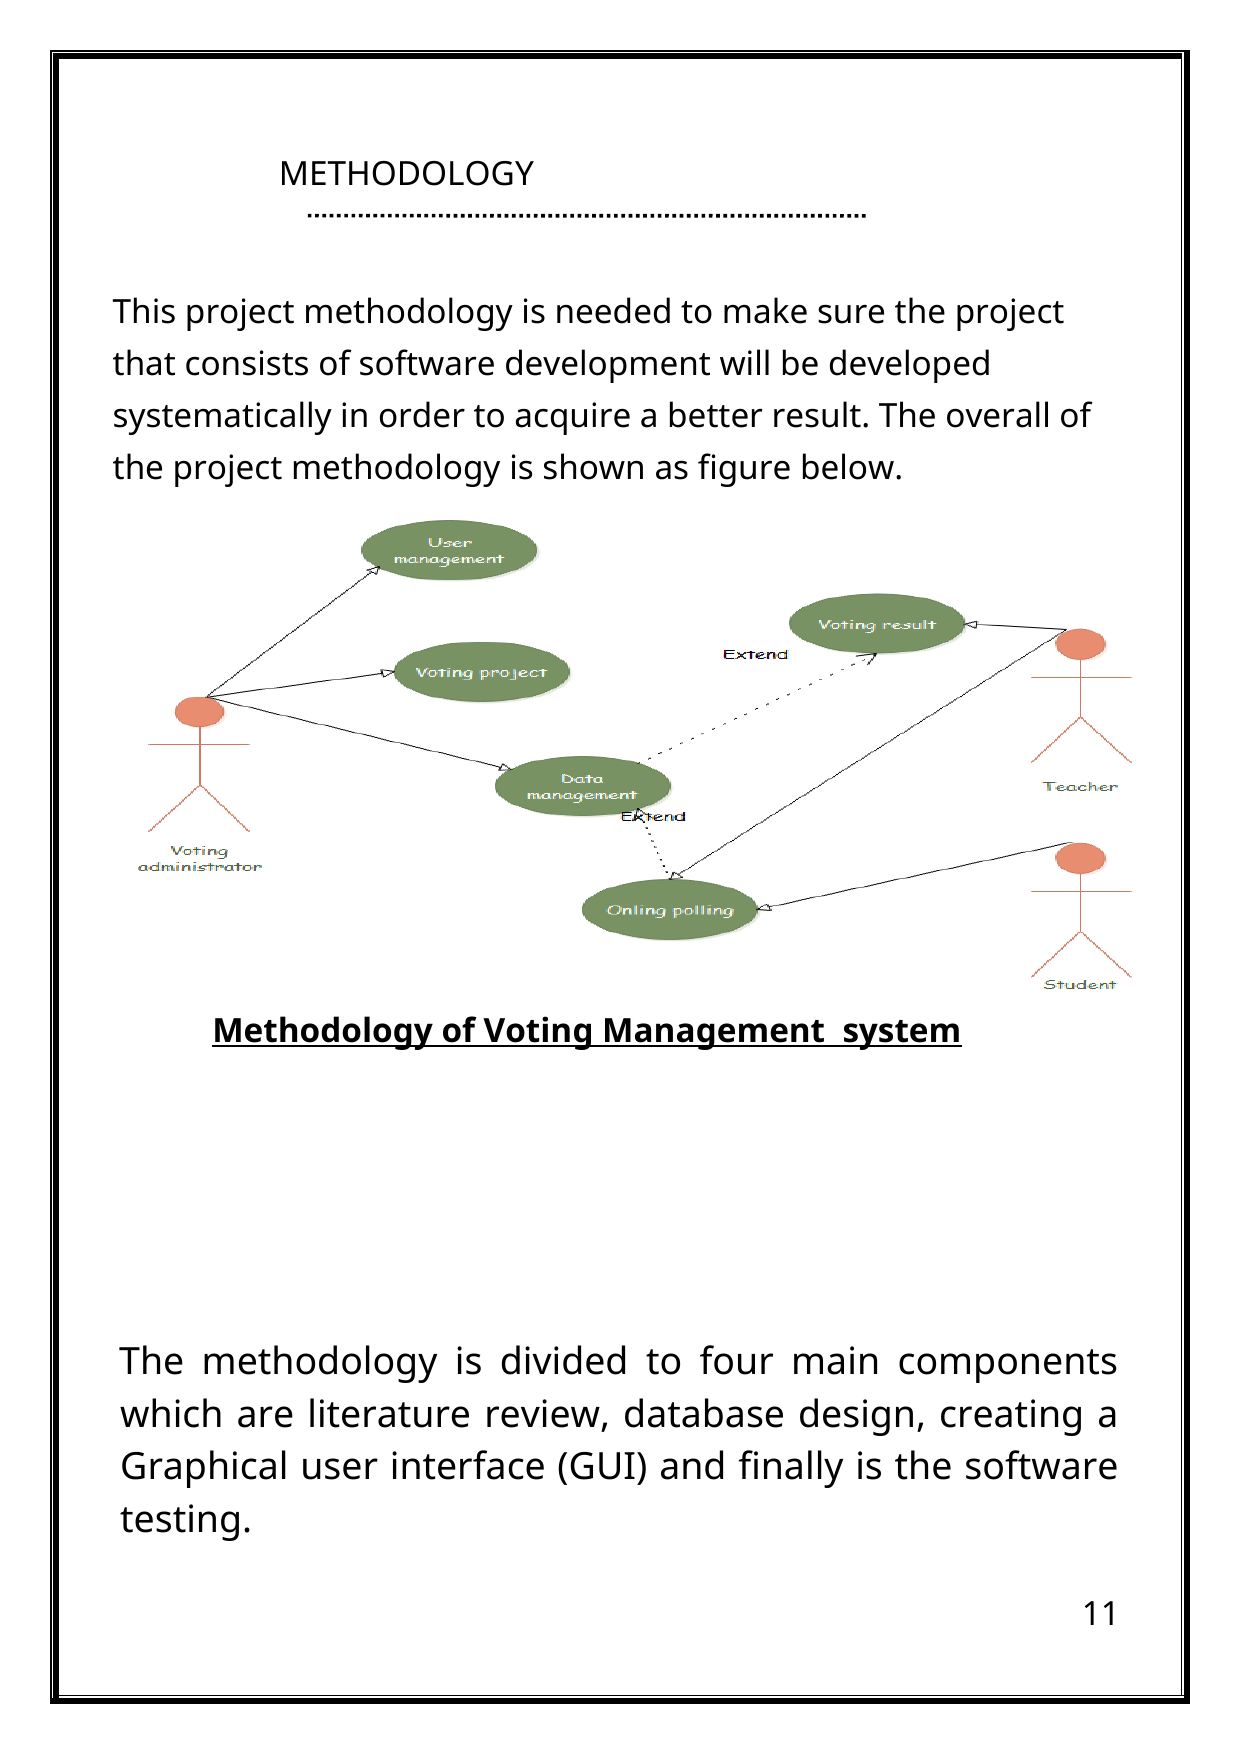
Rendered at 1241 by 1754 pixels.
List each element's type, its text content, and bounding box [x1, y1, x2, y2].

text The methodology is divided to four main components which are literature review, database design, creating a Graphical user interface (GUI) and finally is the software testing. [119, 1334, 1119, 1543]
subtitle ix.No fraud voter can be submitted. METHODOLOGY [149, 150, 1089, 195]
text This project methodology is needed to make sure the project that consists of software development will be developed systematically in order to acquire a better result. The overall of the project methodology is shown as figure below. [112, 287, 1128, 489]
picture [126, 516, 1146, 996]
